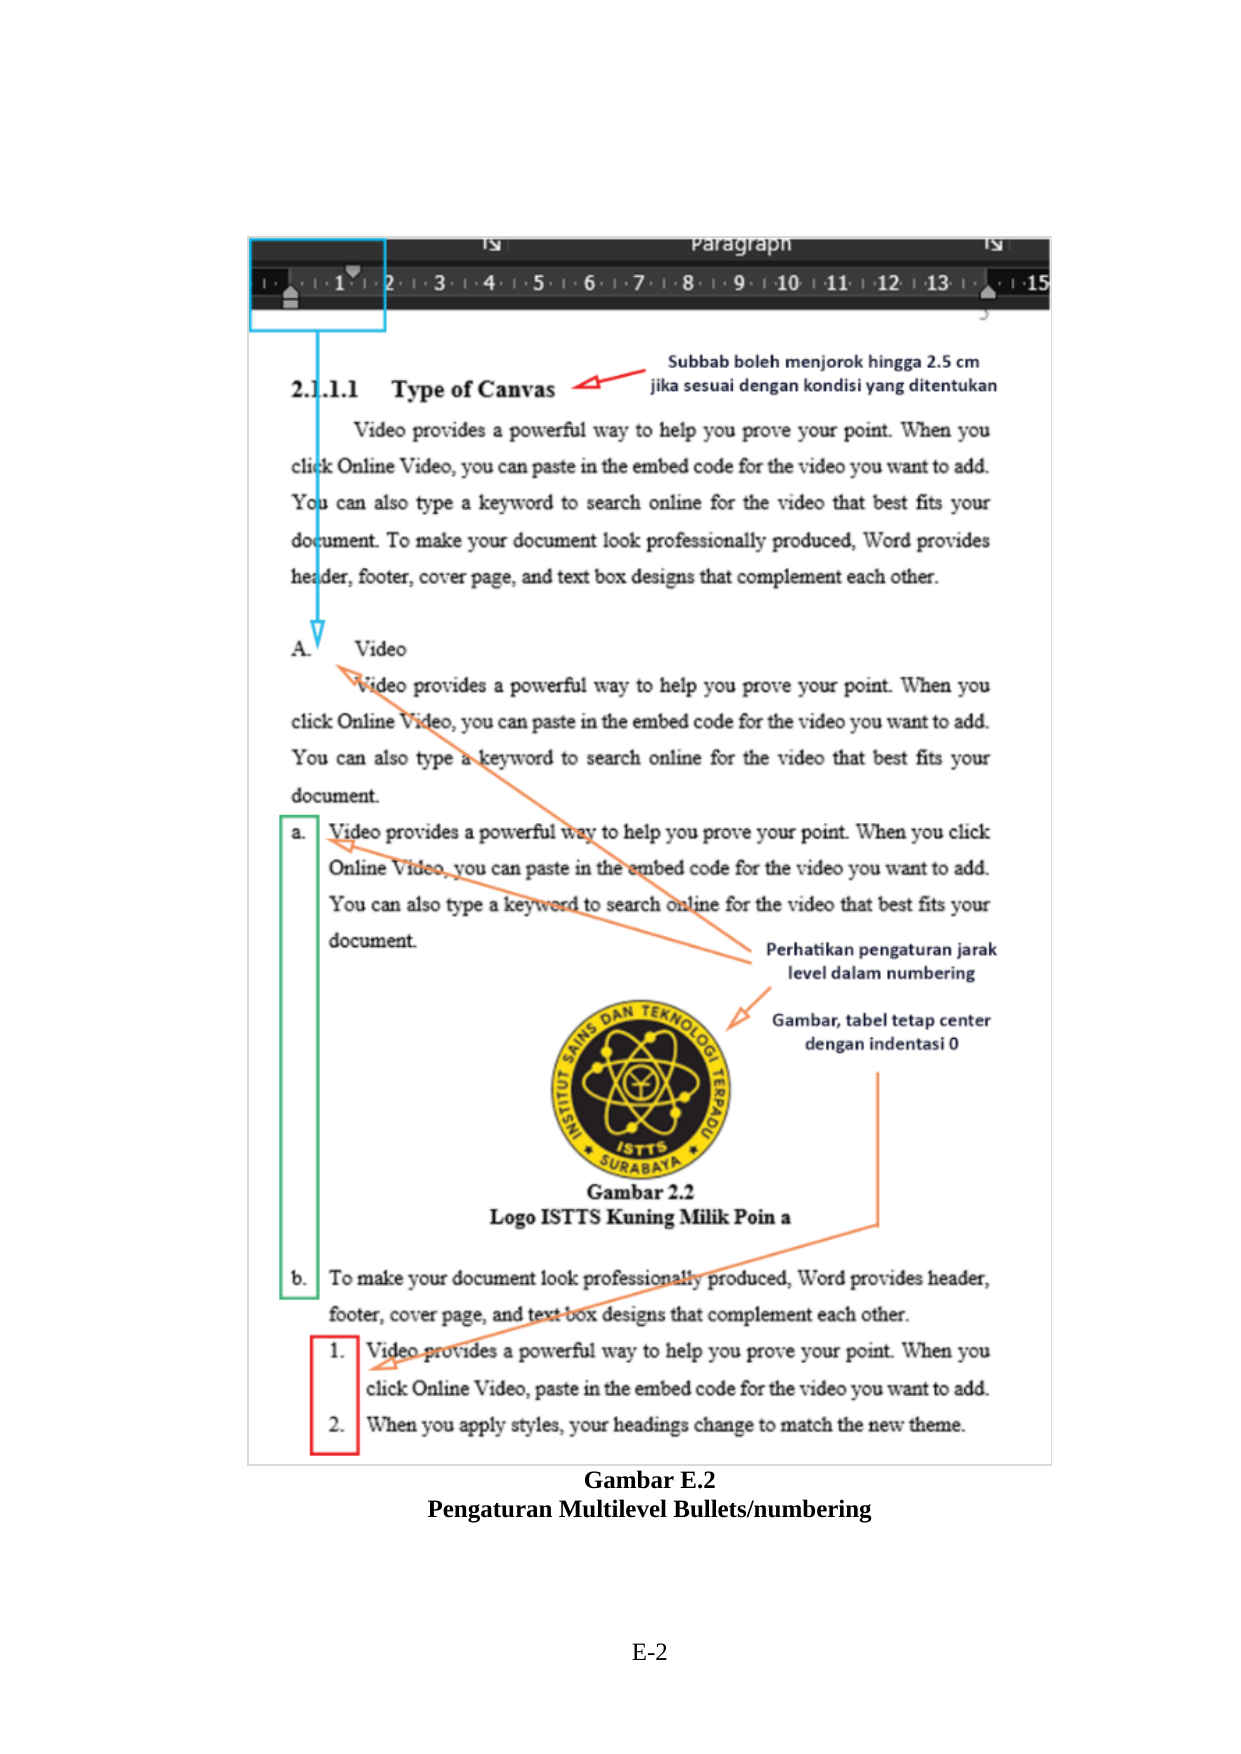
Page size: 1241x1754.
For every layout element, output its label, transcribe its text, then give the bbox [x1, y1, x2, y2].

picture [249, 238, 1051, 1464]
text Gambar E.2 [236, 1466, 1063, 1494]
text Pengaturan Multilevel Bullets/numbering [236, 1494, 1063, 1523]
